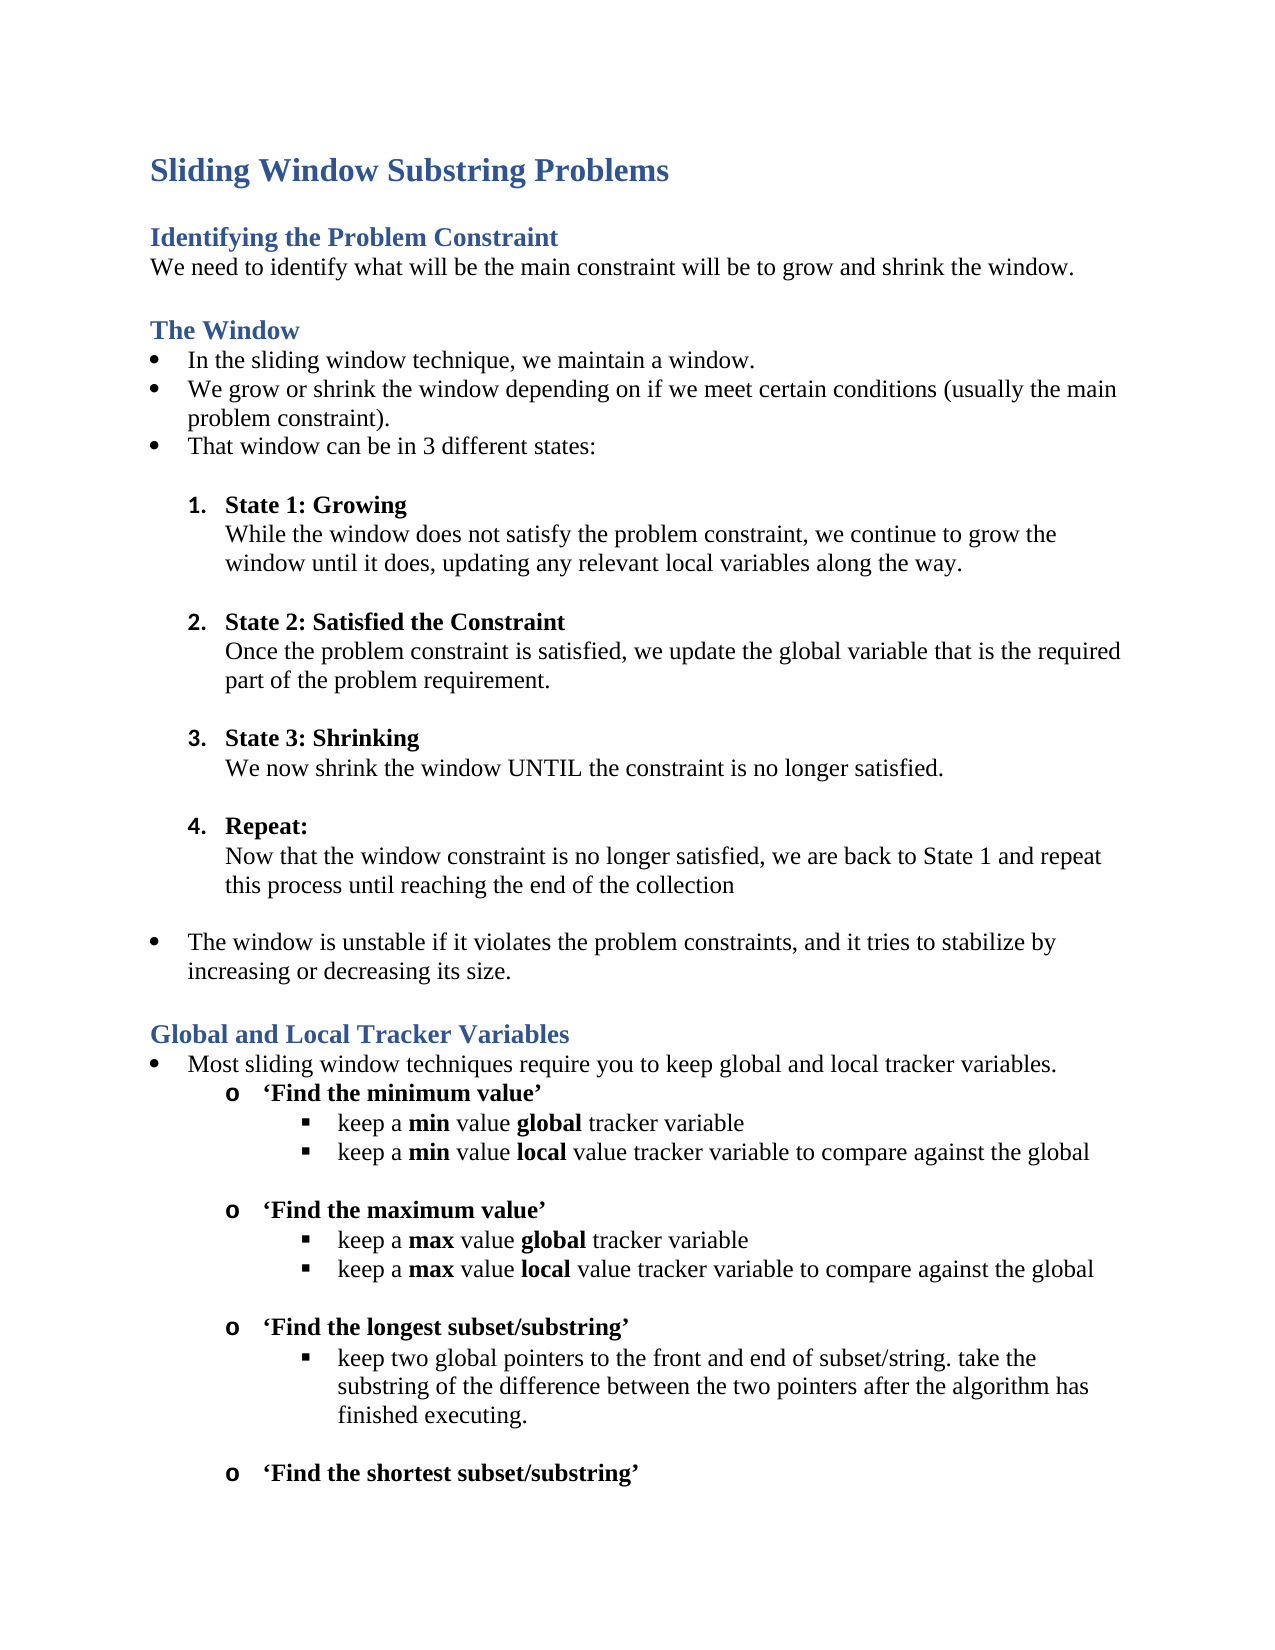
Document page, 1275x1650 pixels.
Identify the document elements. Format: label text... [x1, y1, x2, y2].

list Most sliding window techniques require you to keep global and local tracker variables. [150, 1049, 1125, 1078]
list We now shrink the window UNTIL the constraint is no longer satisfied. [225, 753, 1125, 782]
text We need to identify what will be the main constraint will be to grow and shrink the window. [150, 252, 1125, 281]
list In the sliding window technique, we maintain a window. [150, 345, 1125, 374]
list That window can be in 3 different states: [150, 431, 1125, 460]
list Once the problem constraint is satisfied, we update the global variable that is the required part of the problem requirement. [225, 636, 1125, 694]
list keep a min value global tracker variable [300, 1108, 1125, 1137]
list Now that the window constraint is no longer satisfied, we are back to State 1 and repeat this process until reaching the end of the collection [225, 841, 1125, 898]
list State 3: Shrinking [187, 722, 1125, 753]
list Repeat: [187, 811, 1125, 841]
subtitle Identifying the Problem Constraint [150, 221, 1125, 252]
list State 1: Growing [187, 489, 1125, 519]
list ‘Find the minimum value’ [225, 1078, 1125, 1108]
list ‘Find the longest subset/substring’ [225, 1312, 1125, 1343]
list State 2: Satisfied the Constraint [187, 606, 1125, 636]
list ‘Find the shortest subset/substring’ [225, 1458, 1125, 1488]
list keep a max value local value tracker variable to compare against the global [300, 1254, 1125, 1283]
list The window is unstable if it violates the problem constraints, and it tries to stabilize by increasing or decreasing its size. [150, 927, 1125, 985]
subtitle The Window [150, 314, 1125, 345]
subtitle Sliding Window Substring Problems [150, 150, 1125, 188]
text While the window does not satisfy the problem constraint, we continue to grow the window until it does, updating any relevant local variables along the way. [225, 519, 1125, 577]
subtitle Global and Local Tracker Variables [150, 1018, 1125, 1049]
list keep a max value global tracker variable [300, 1226, 1125, 1254]
list We grow or shrink the window depending on if we meet certain conditions (usually the main problem constraint). [150, 374, 1125, 431]
list keep a min value local value tracker variable to compare against the global [300, 1137, 1125, 1166]
list ‘Find the maximum value’ [225, 1195, 1125, 1226]
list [300, 1343, 1125, 1429]
